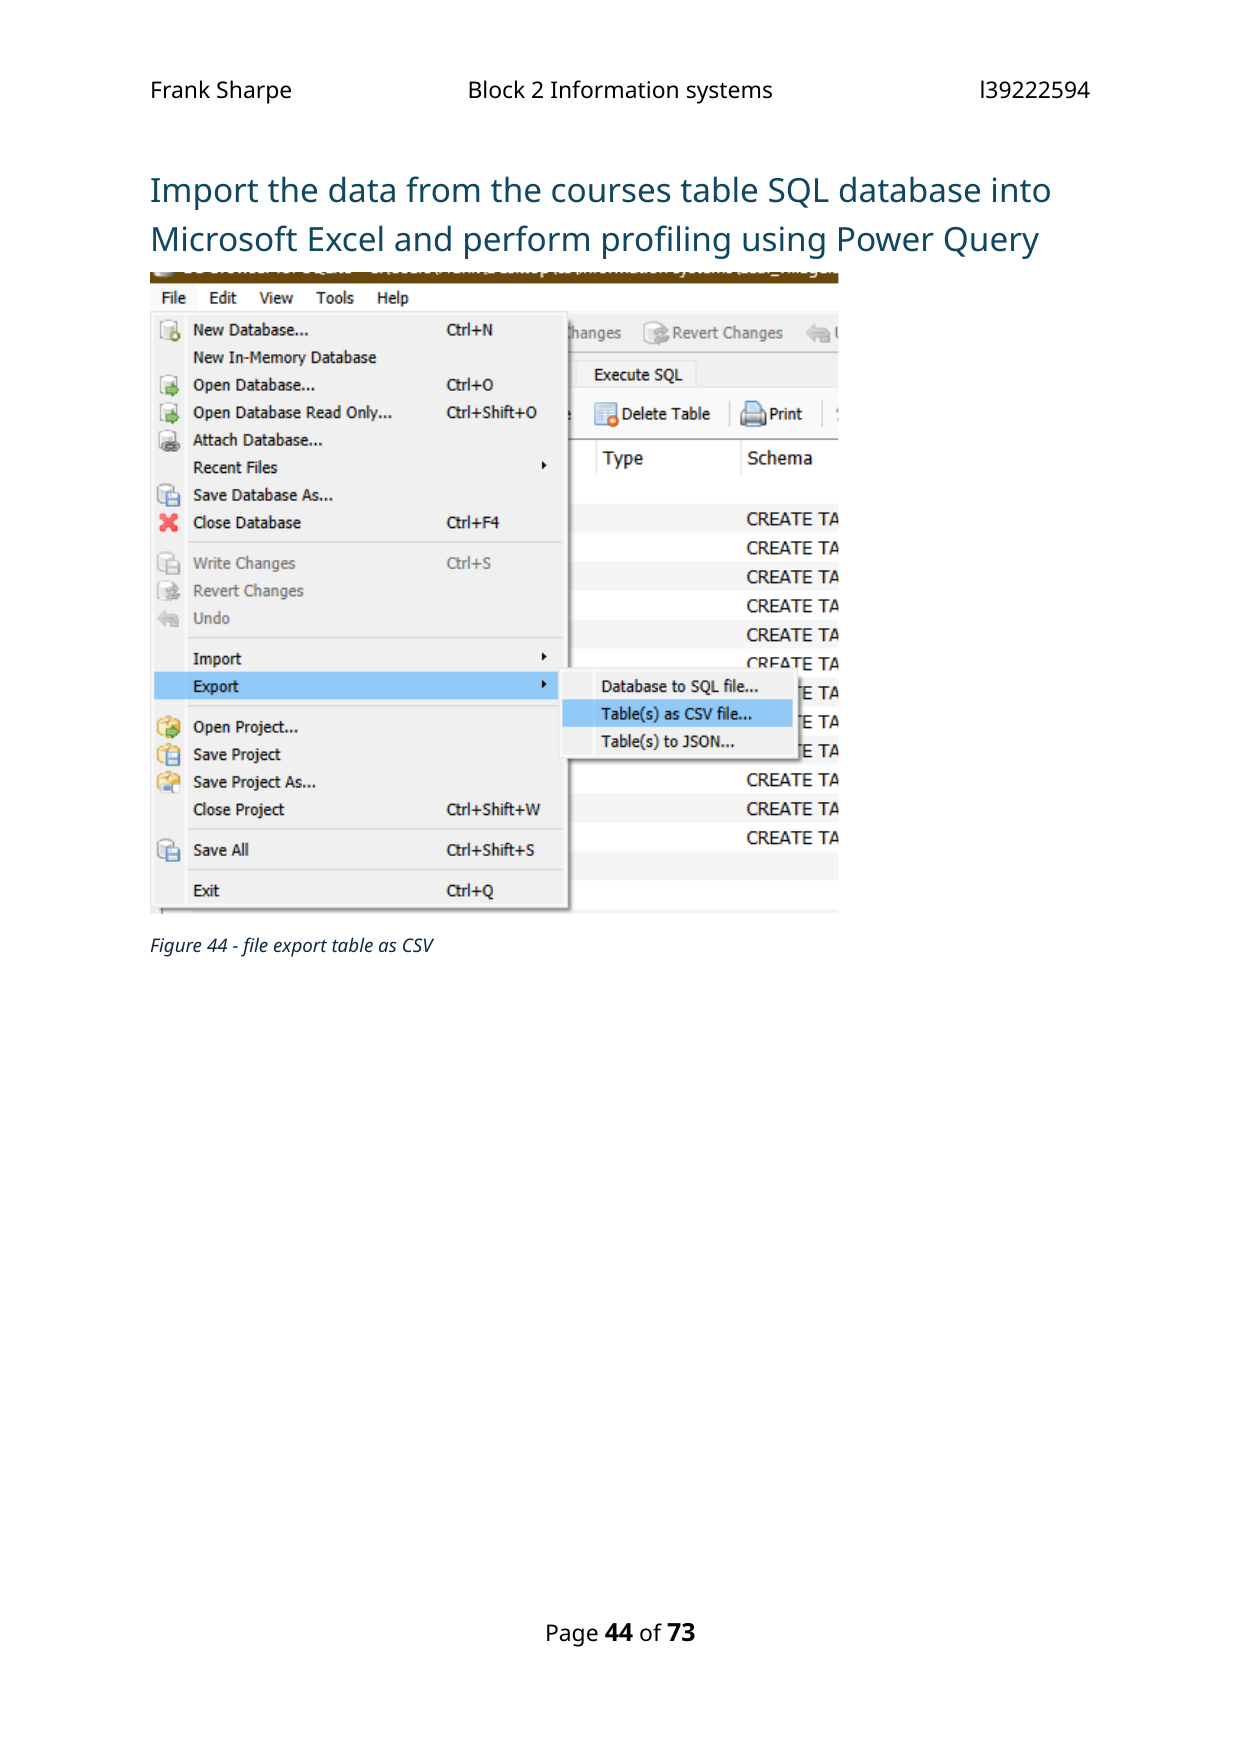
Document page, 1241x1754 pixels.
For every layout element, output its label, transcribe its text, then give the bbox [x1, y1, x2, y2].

subtitle Import the data from the courses table SQL database into Microsoft Excel and perform profiling using Power Query [150, 167, 1090, 261]
text Figure 44 - file export table as CSV [150, 933, 1090, 958]
picture [150, 272, 839, 914]
